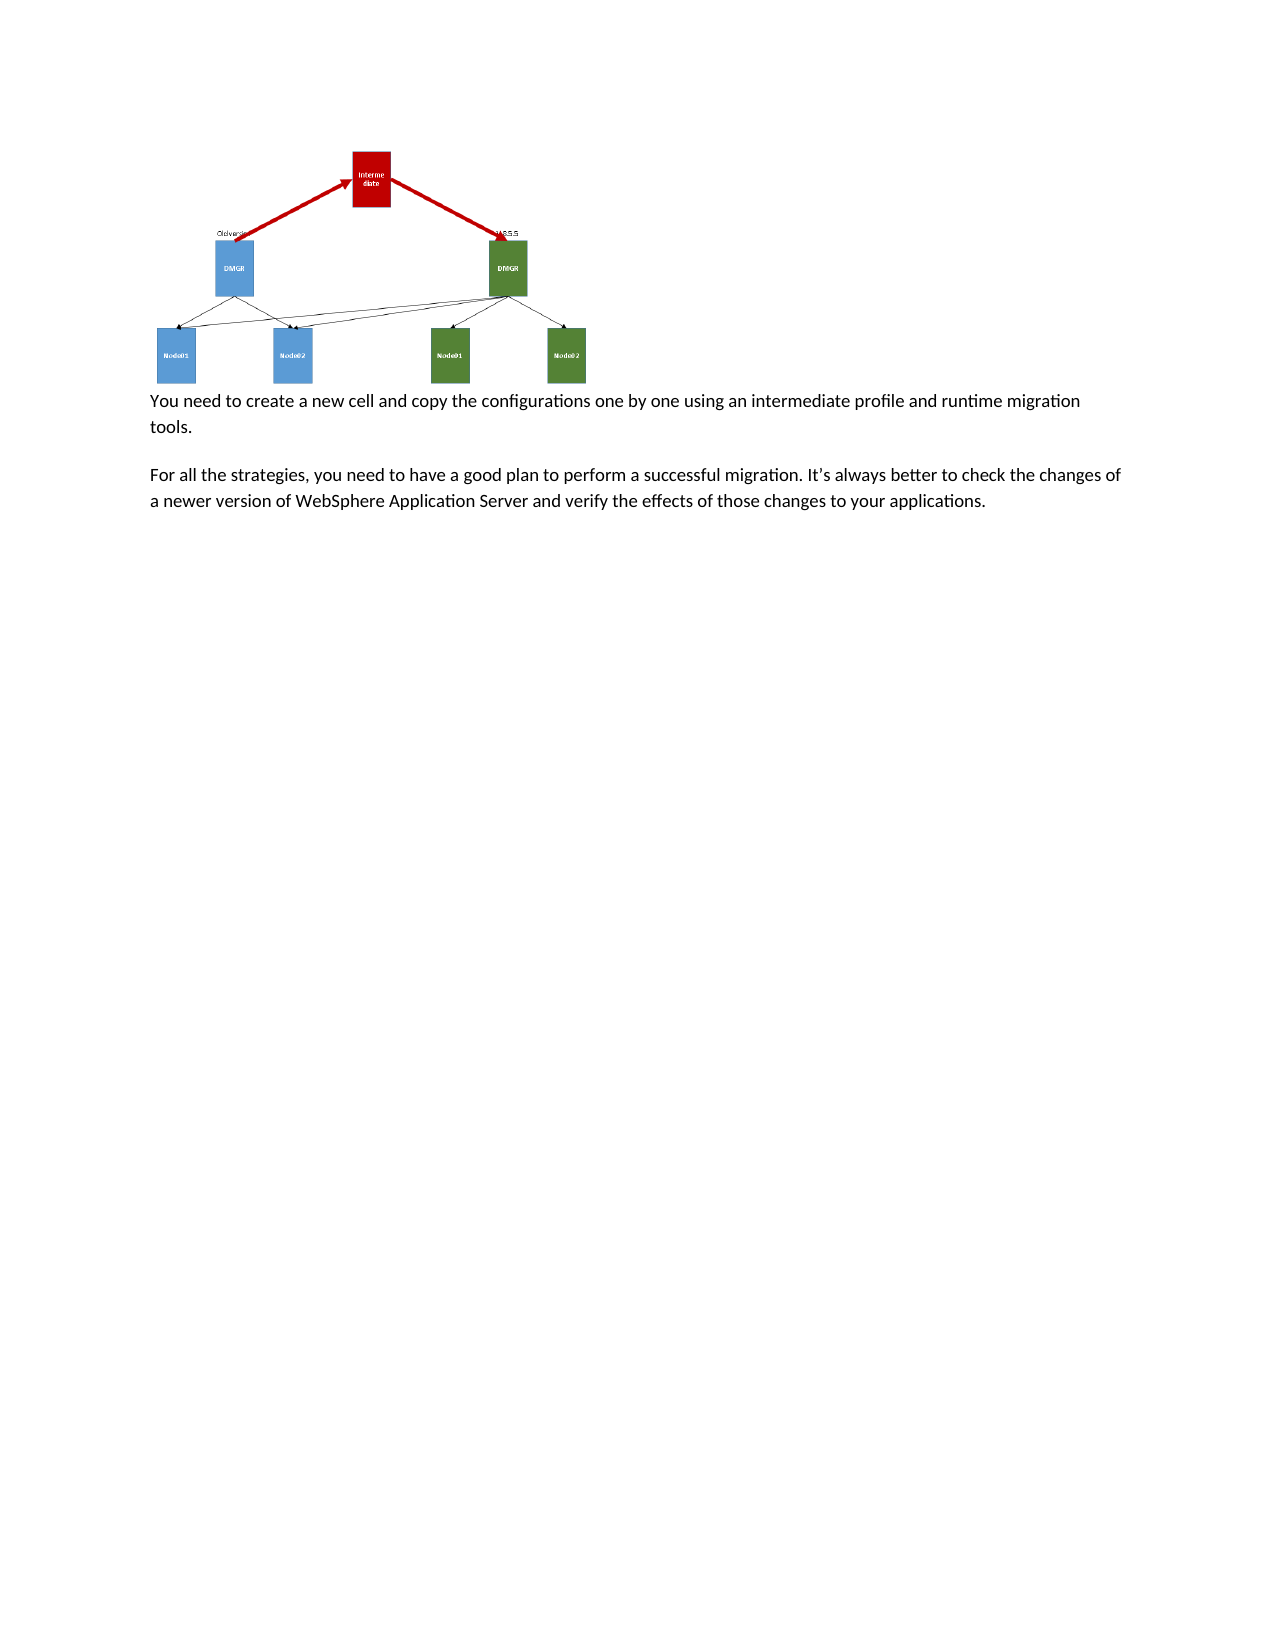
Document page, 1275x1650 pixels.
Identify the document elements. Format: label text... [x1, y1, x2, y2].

text For all the strategies, you need to have a good plan to perform a successful migration. It’s always better to check the changes of a newer version of WebSphere Application Server and verify the effects of those changes to your applications. [150, 463, 1125, 512]
picture [150, 150, 593, 386]
